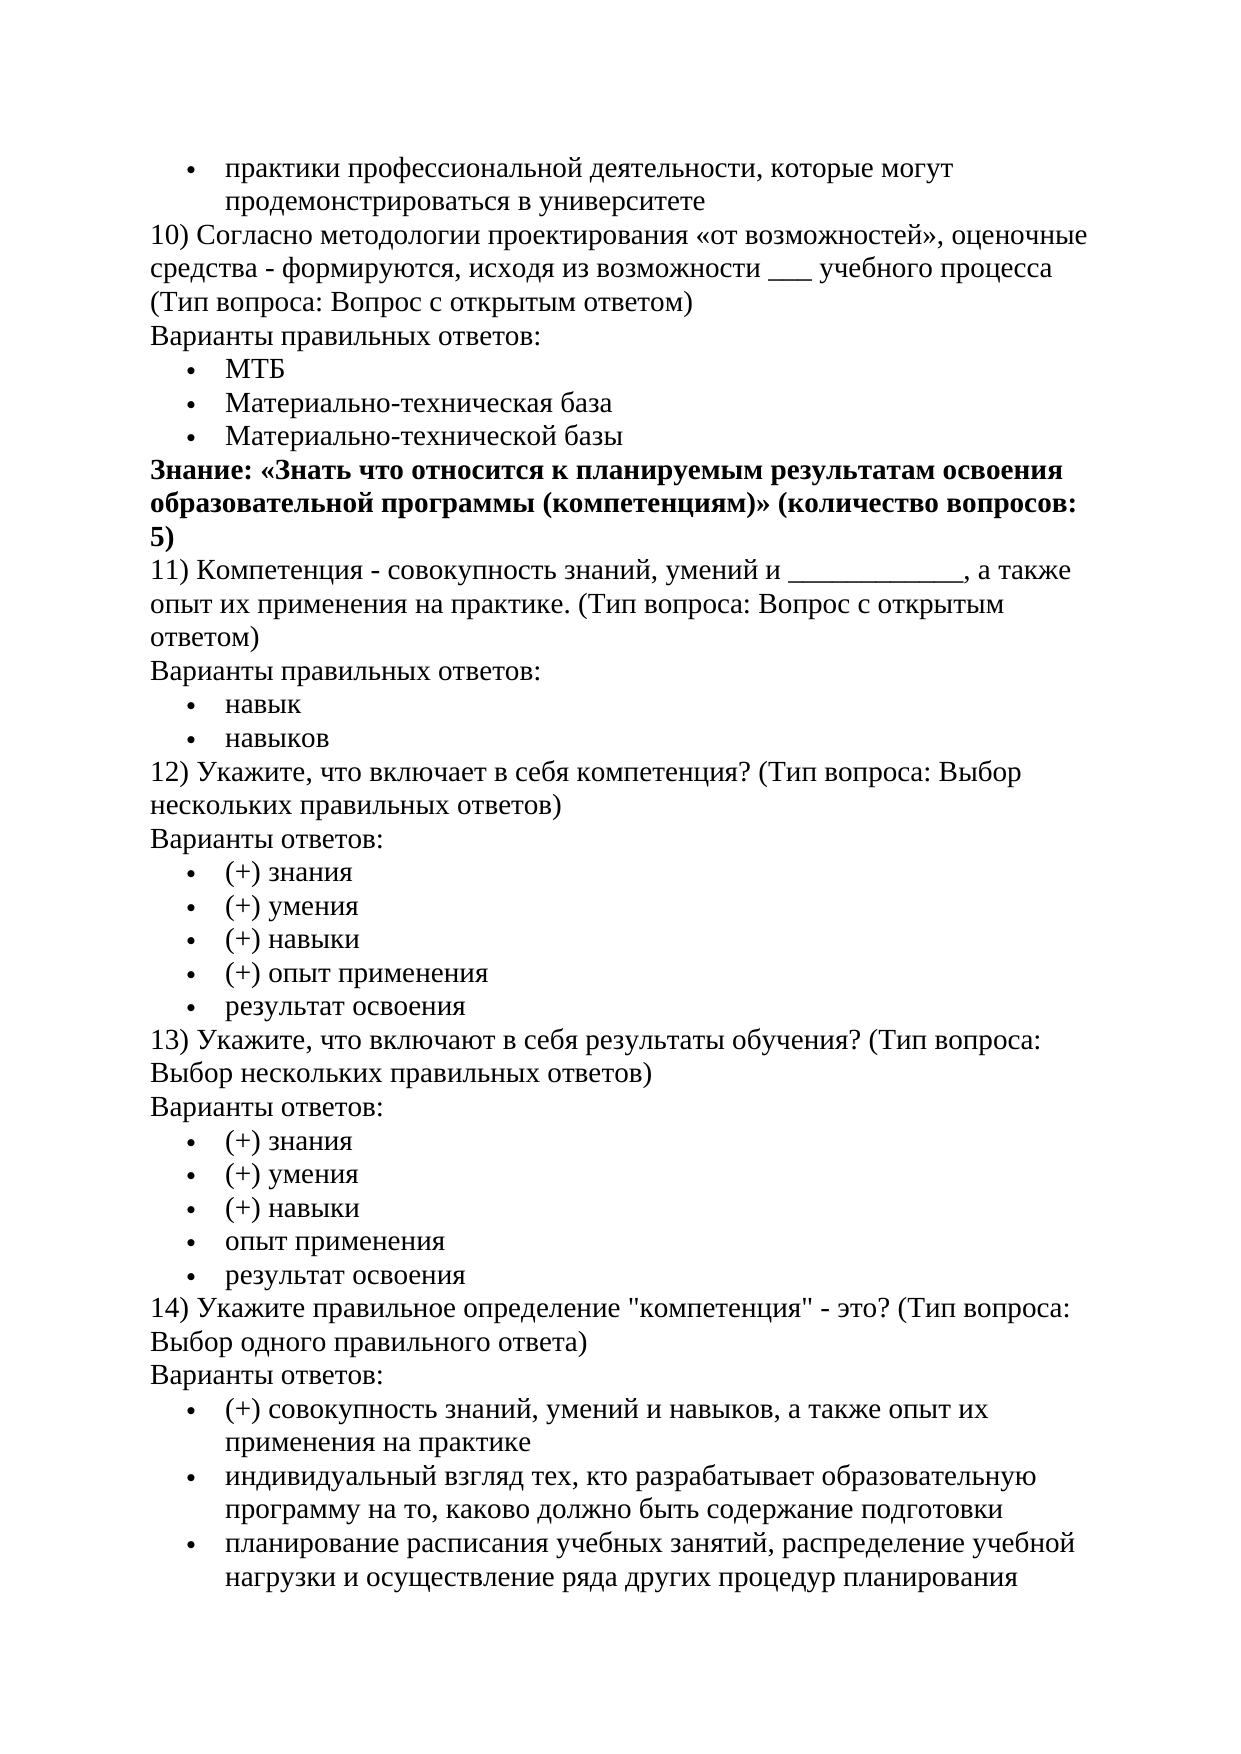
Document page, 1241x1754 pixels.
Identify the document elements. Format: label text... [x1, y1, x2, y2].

list практики профессиональной деятельности, которые могут продемонстрироваться в университете [187, 150, 1090, 217]
text Варианты правильных ответов: [150, 653, 1090, 687]
list индивидуальный взгляд тех, кто разрабатывает образовательную программу на то, каково должно быть содержание подготовки [187, 1458, 1090, 1525]
list (+) умения [187, 1156, 1090, 1190]
text Варианты ответов: [150, 1089, 1090, 1123]
text Варианты правильных ответов: [150, 318, 1090, 351]
list (+) навыки [187, 921, 1090, 955]
list (+) совокупность знаний, умений и навыков, а также опыт их применения на практике [187, 1391, 1090, 1458]
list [187, 1525, 1090, 1592]
list Материально-техническая база [187, 385, 1090, 418]
list Материально-технической базы [187, 418, 1090, 452]
text 14) Укажите правильное определение "компетенция" - это? (Тип вопроса: Выбор одного правильного ответа) [150, 1290, 1090, 1357]
list результат освоения [187, 1257, 1090, 1290]
text 13) Укажите, что включают в себя результаты обучения? (Тип вопроса: Выбор нескольких правильных ответов) [150, 1022, 1090, 1089]
text Варианты ответов: [150, 1357, 1090, 1391]
list (+) умения [187, 888, 1090, 921]
list опыт применения [187, 1223, 1090, 1257]
text 12) Укажите, что включает в себя компетенция? (Тип вопроса: Выбор нескольких правильных ответов) [150, 754, 1090, 821]
list (+) опыт применения [187, 955, 1090, 988]
list (+) знания [187, 854, 1090, 888]
list (+) навыки [187, 1190, 1090, 1223]
text 10) Согласно методологии проектирования «от возможностей», оценочные средства - формируются, исходя из возможности ___ учебного процесса (Тип вопроса: Вопрос с открытым ответом) [150, 217, 1090, 318]
list МТБ [187, 351, 1090, 385]
text Знание: «Знать что относится к планируемым результатам освоения образовательной программы (компетенциям)» (количество вопросов: 5) [150, 452, 1090, 552]
list результат освоения [187, 988, 1090, 1022]
list навыков [187, 720, 1090, 754]
list навык [187, 687, 1090, 720]
text 11) Компетенция - совокупность знаний, умений и ____________, а также опыт их применения на практике. (Тип вопроса: Вопрос с открытым ответом) [150, 552, 1090, 653]
list (+) знания [187, 1123, 1090, 1156]
text Варианты ответов: [150, 821, 1090, 854]
